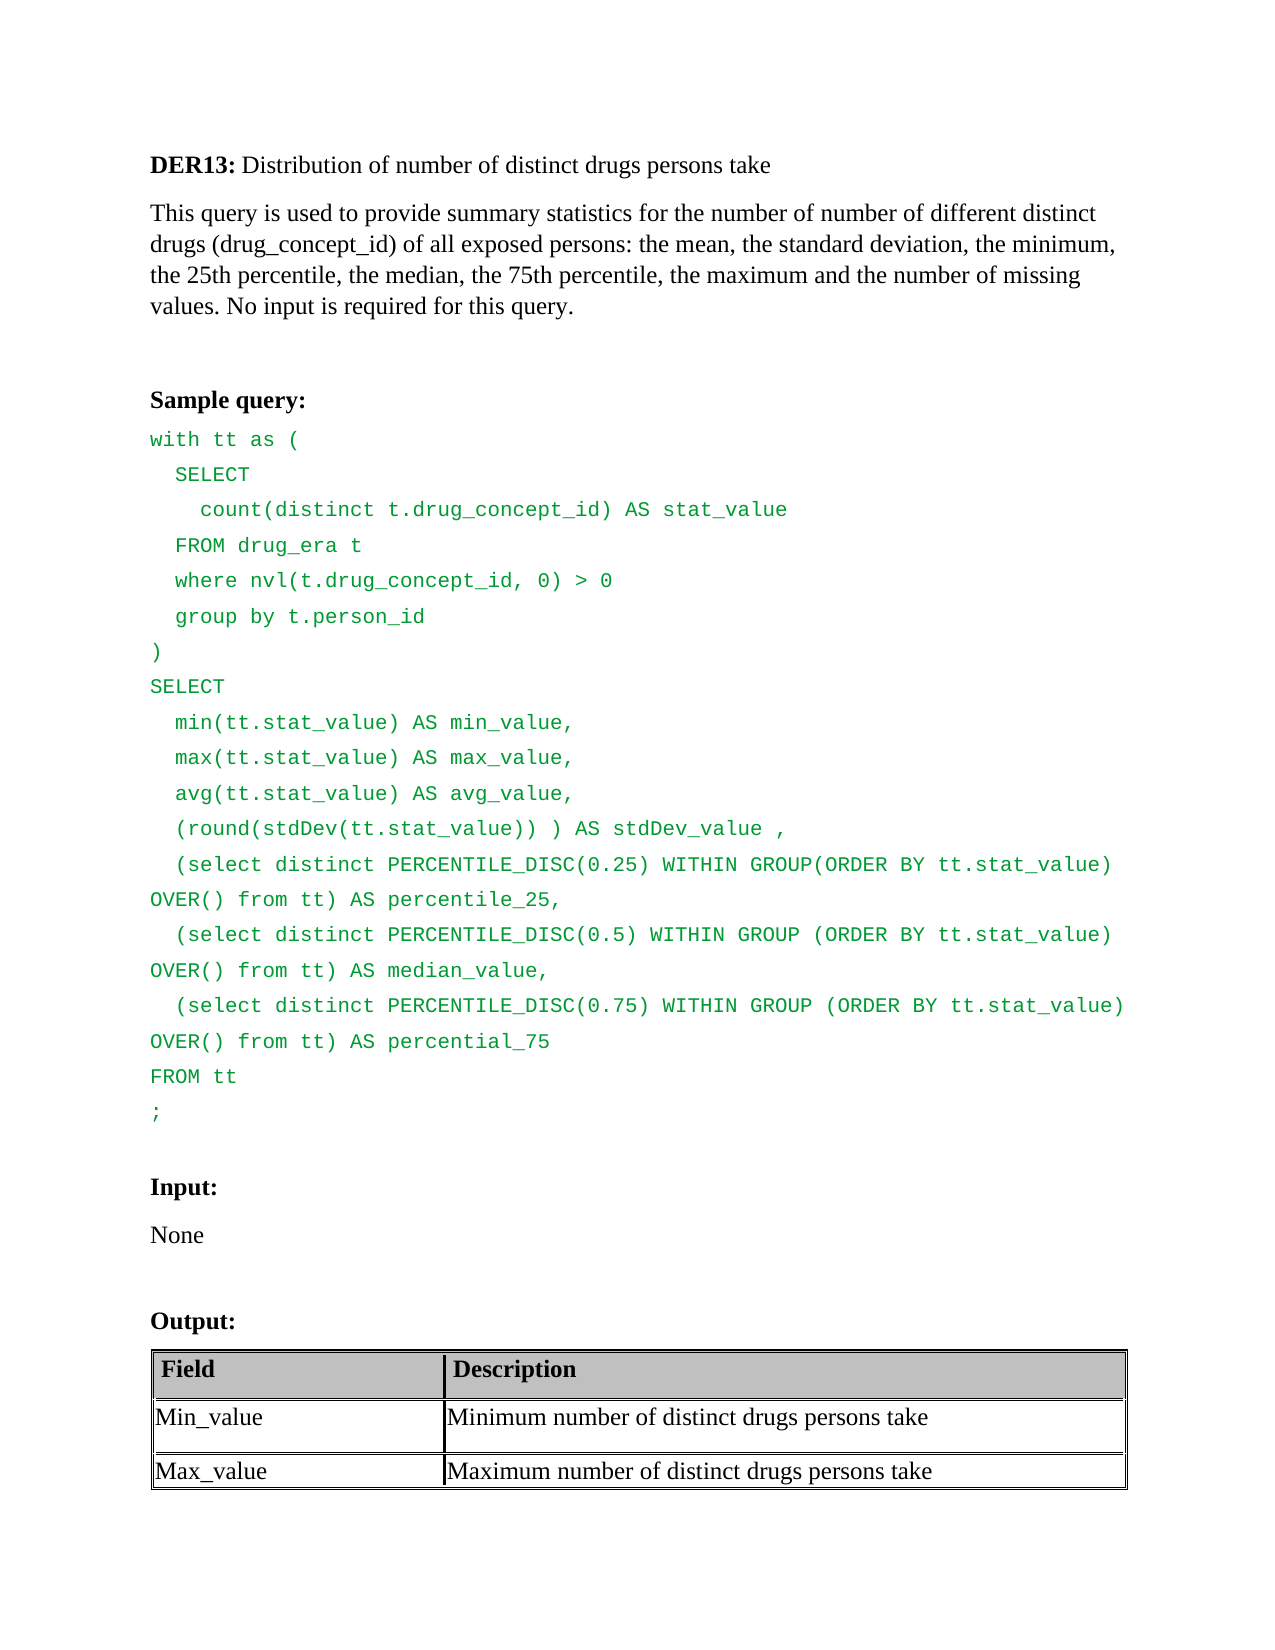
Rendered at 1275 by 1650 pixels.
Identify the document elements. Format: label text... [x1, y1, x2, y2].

table_header Description [444, 1353, 1125, 1398]
text (select distinct PERCENTILE_DISC(0.75) WITHIN GROUP (ORDER BY tt.stat_value) OVER() from tt) AS percential_75 [150, 995, 1125, 1054]
text (select distinct PERCENTILE_DISC(0.25) WITHIN GROUP(ORDER BY tt.stat_value) OVER() from tt) AS percentile_25, [150, 853, 1125, 913]
text FROM tt [150, 1066, 1125, 1090]
text FROM drug_era t [150, 535, 1125, 558]
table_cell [444, 1451, 1125, 1487]
table_header Field [154, 1353, 444, 1398]
text (round(stdDev(tt.stat_value)) ) AS stdDev_value , [150, 818, 1125, 842]
text group by t.person_id [150, 606, 1125, 629]
text SELECT [150, 676, 1125, 700]
text SELECT [150, 464, 1125, 488]
text count(distinct t.drug_concept_id) AS stat_value [150, 499, 1125, 523]
text None [150, 1220, 1125, 1249]
text avg(tt.stat_value) AS avg_value, [150, 783, 1125, 806]
text This query is used to provide summary statistics for the number of number of different distinct drugs (drug_concept_id) of all exposed persons: the mean, the standard deviation, the minimum, the 25th percentile, the median, the 75th percentile, the maximum and the number of missing values. No input is required for this query. [150, 198, 1125, 319]
text max(tt.stat_value) AS max_value, [150, 747, 1125, 771]
text with tt as ( [150, 428, 1125, 452]
text Output: [150, 1306, 1125, 1335]
text where nvl(t.drug_concept_id, 0) > 0 [150, 570, 1125, 594]
text (select distinct PERCENTILE_DISC(0.5) WITHIN GROUP (ORDER BY tt.stat_value) OVER() from tt) AS median_value, [150, 924, 1125, 983]
text Input: [150, 1172, 1125, 1201]
table_cell Max_value [154, 1451, 444, 1487]
text min(tt.stat_value) AS min_value, [150, 712, 1125, 736]
table_cell Min_value [152, 1398, 444, 1451]
text DER13: Distribution of number of distinct drugs persons take [150, 150, 1125, 179]
text Sample query: [150, 385, 1125, 414]
text ; [150, 1101, 1125, 1125]
text ) [150, 641, 1125, 665]
table_cell Minimum number of distinct drugs persons take [444, 1398, 1126, 1451]
